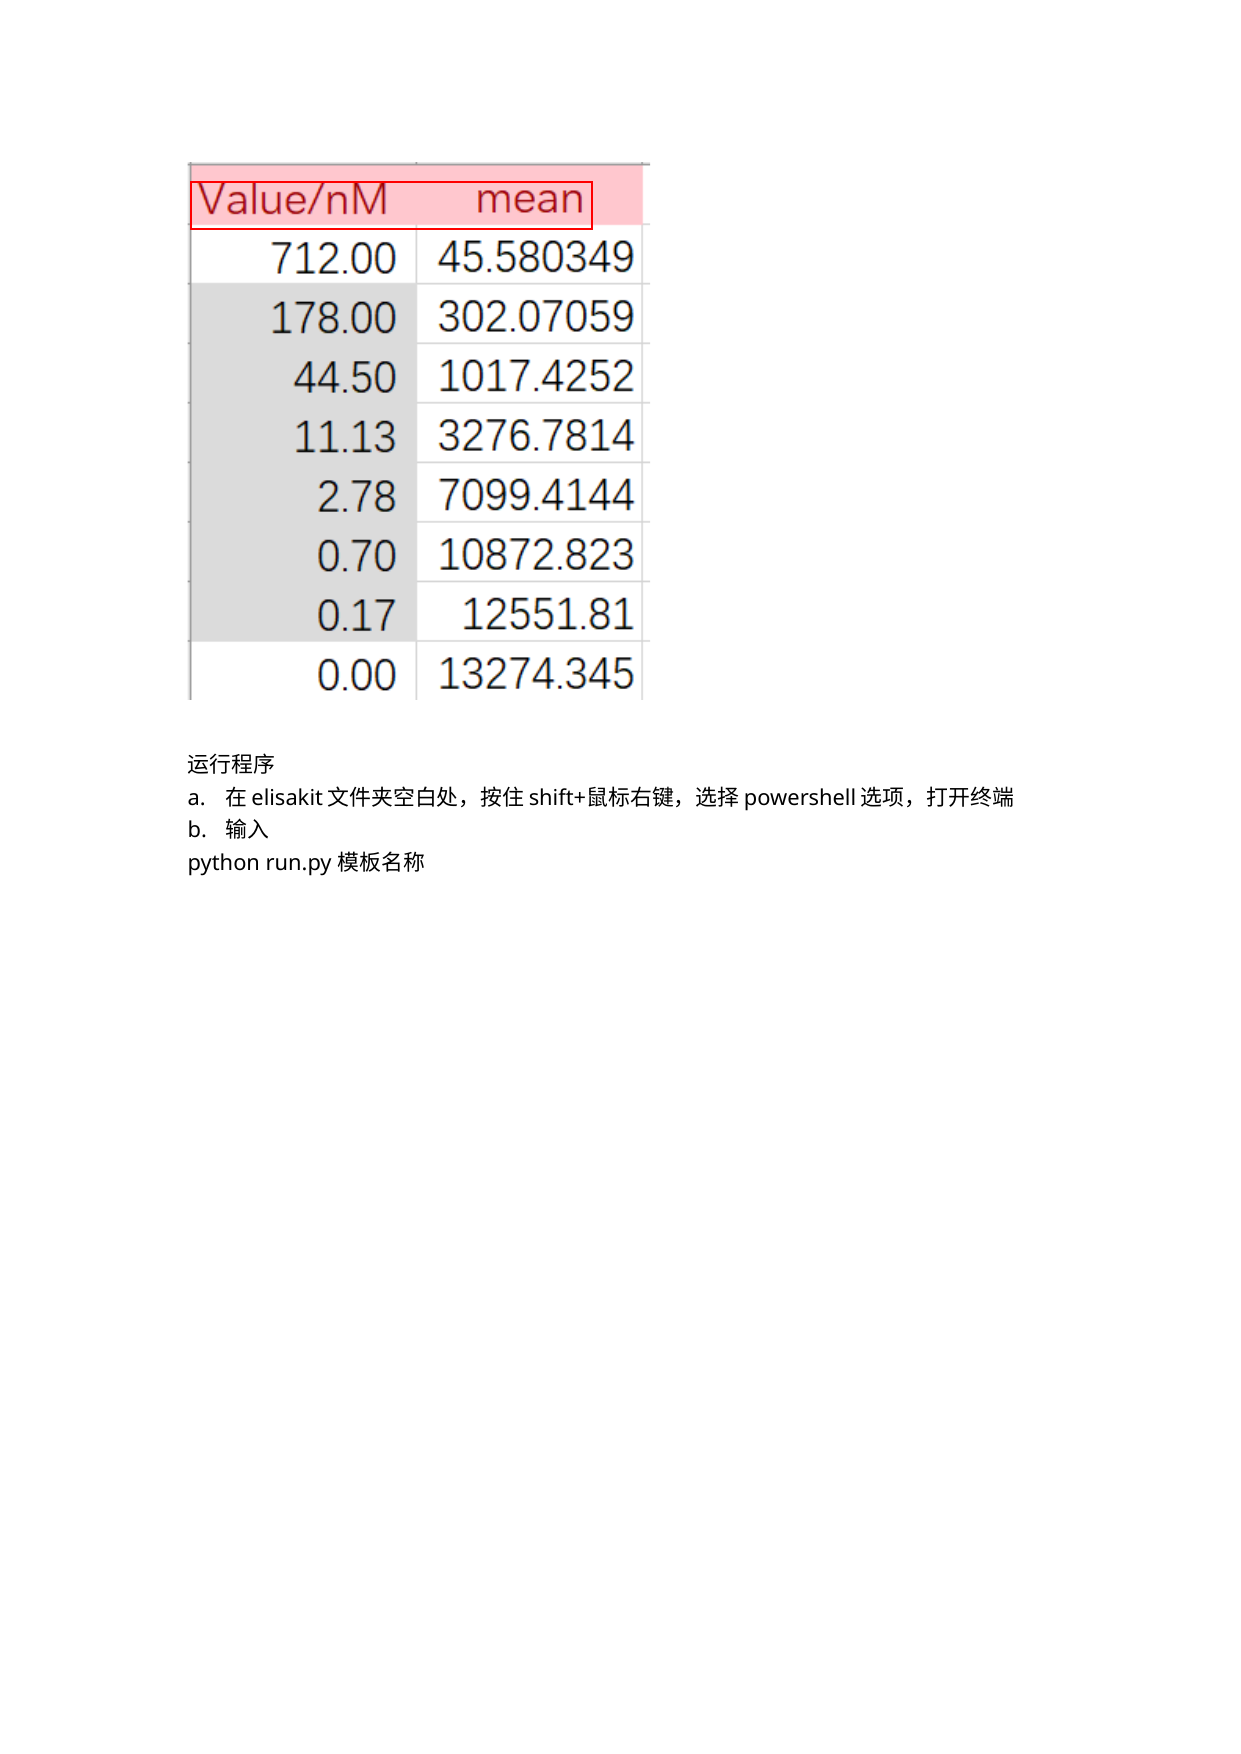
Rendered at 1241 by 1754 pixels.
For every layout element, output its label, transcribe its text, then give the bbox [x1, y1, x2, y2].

text python run.py 模板名称 [187, 844, 1053, 877]
list 在elisakit文件夹空白处，按住shift+鼠标右键，选择powershell选项，打开终端 [187, 779, 1053, 812]
text 运行程序 [187, 747, 1053, 779]
list 输入 [187, 812, 1053, 844]
picture [187, 162, 650, 700]
